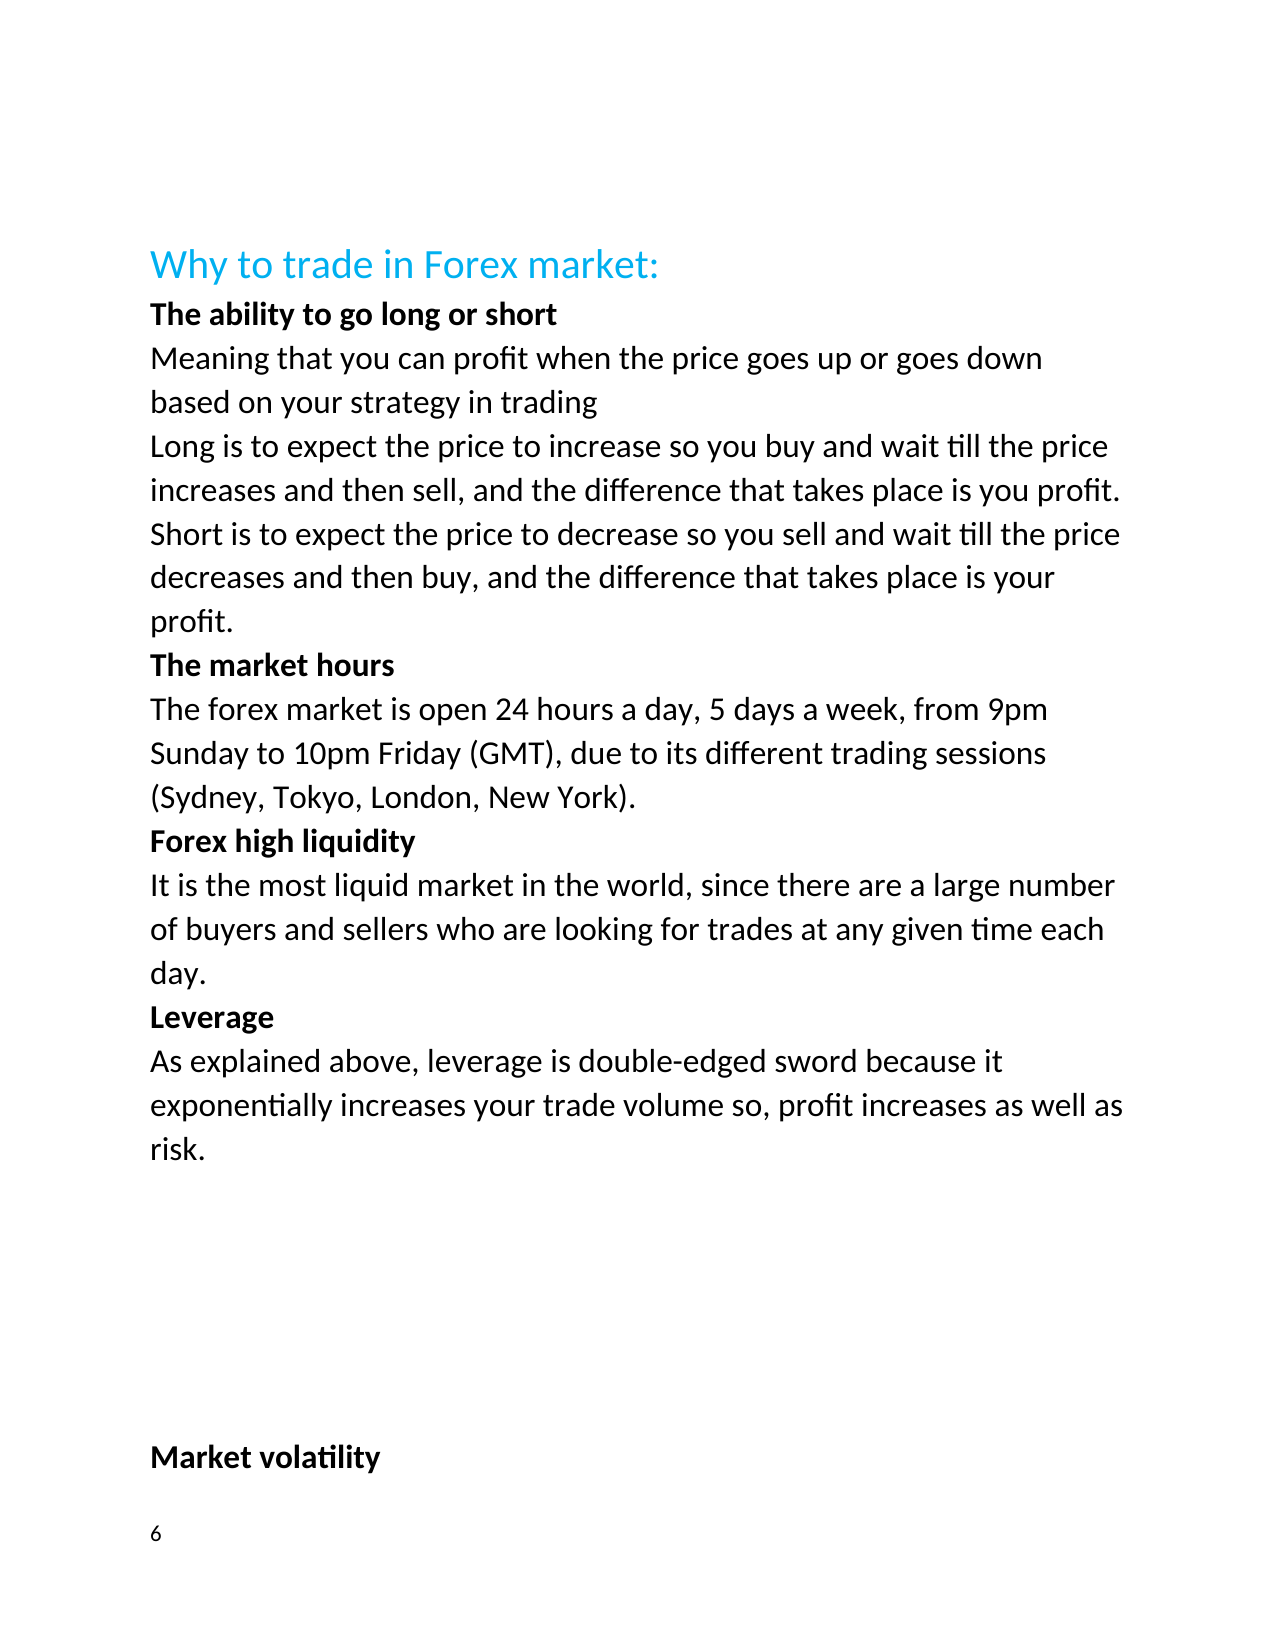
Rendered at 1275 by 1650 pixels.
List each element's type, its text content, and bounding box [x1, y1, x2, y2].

text Leverage [150, 996, 1125, 1037]
text The forex market is open 24 hours a day, 5 days a week, from 9pm Sunday to 10pm Friday (GMT), due to its different trading sessions (Sydney, Tokyo, London, New York). [150, 688, 1125, 817]
text The ability to go long or short [150, 293, 1125, 333]
text Why to trade in Forex market: [150, 238, 1125, 289]
text The market hours [150, 644, 1125, 685]
text It is the most liquid market in the world, since there are a large number of buyers and sellers who are looking for trades at any given time each day. [150, 864, 1125, 993]
text Long is to expect the price to increase so you buy and wait till the price increases and then sell, and the difference that takes place is you profit. [150, 425, 1125, 509]
text Market volatility [150, 1436, 1125, 1476]
text As explained above, leverage is double-edged sword because it exponentially increases your trade volume so, profit increases as well as risk. [150, 1040, 1125, 1169]
text Forex high liquidity [150, 820, 1125, 861]
text Meaning that you can profit when the price goes up or goes down based on your strategy in trading [150, 337, 1125, 421]
text Short is to expect the price to decrease so you sell and wait till the price decreases and then buy, and the difference that takes place is your profit. [150, 513, 1125, 641]
